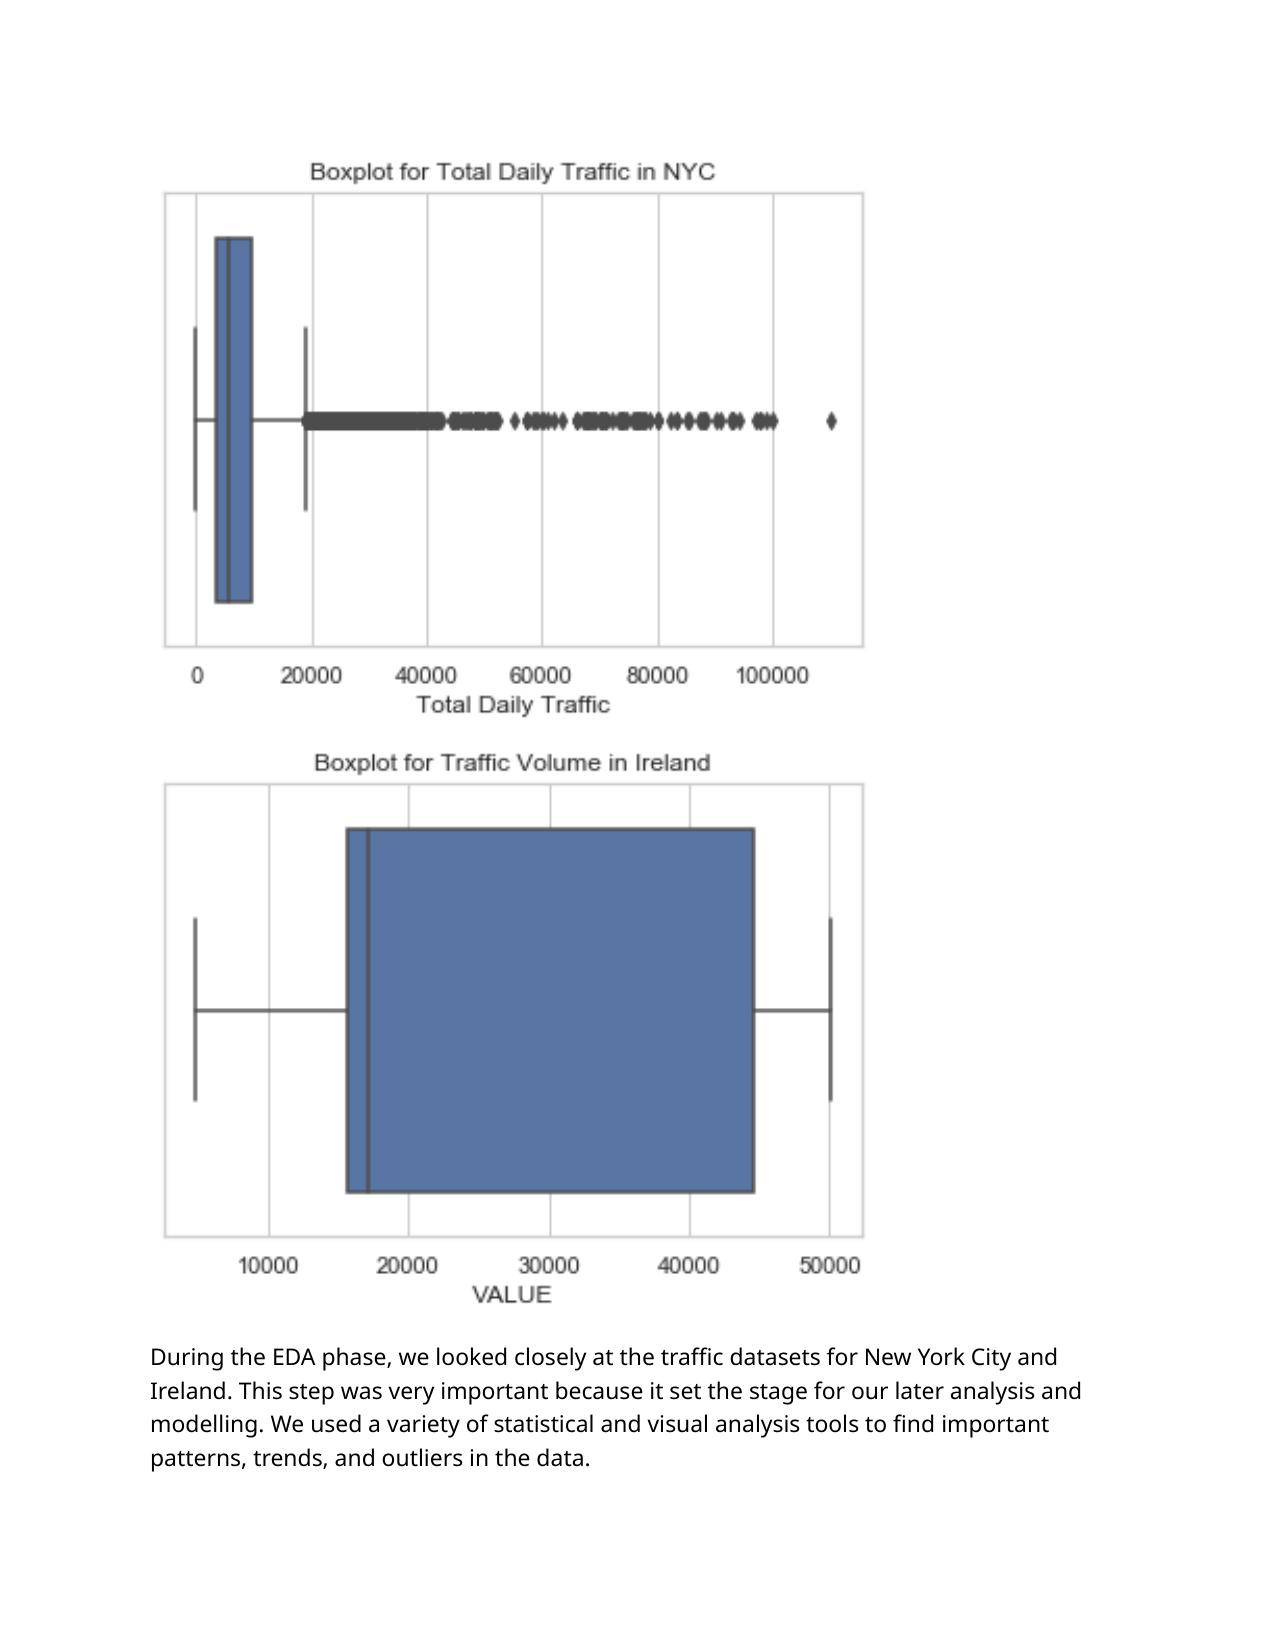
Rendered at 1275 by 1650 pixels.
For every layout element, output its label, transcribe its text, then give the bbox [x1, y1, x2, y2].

picture [150, 150, 877, 732]
picture [150, 740, 877, 1322]
text During the EDA phase, we looked closely at the traffic datasets for New York City and Ireland. This step was very important because it set the stage for our later analysis and modelling. We used a variety of statistical and visual analysis tools to find important patterns, trends, and outliers in the data. [150, 1341, 1125, 1473]
